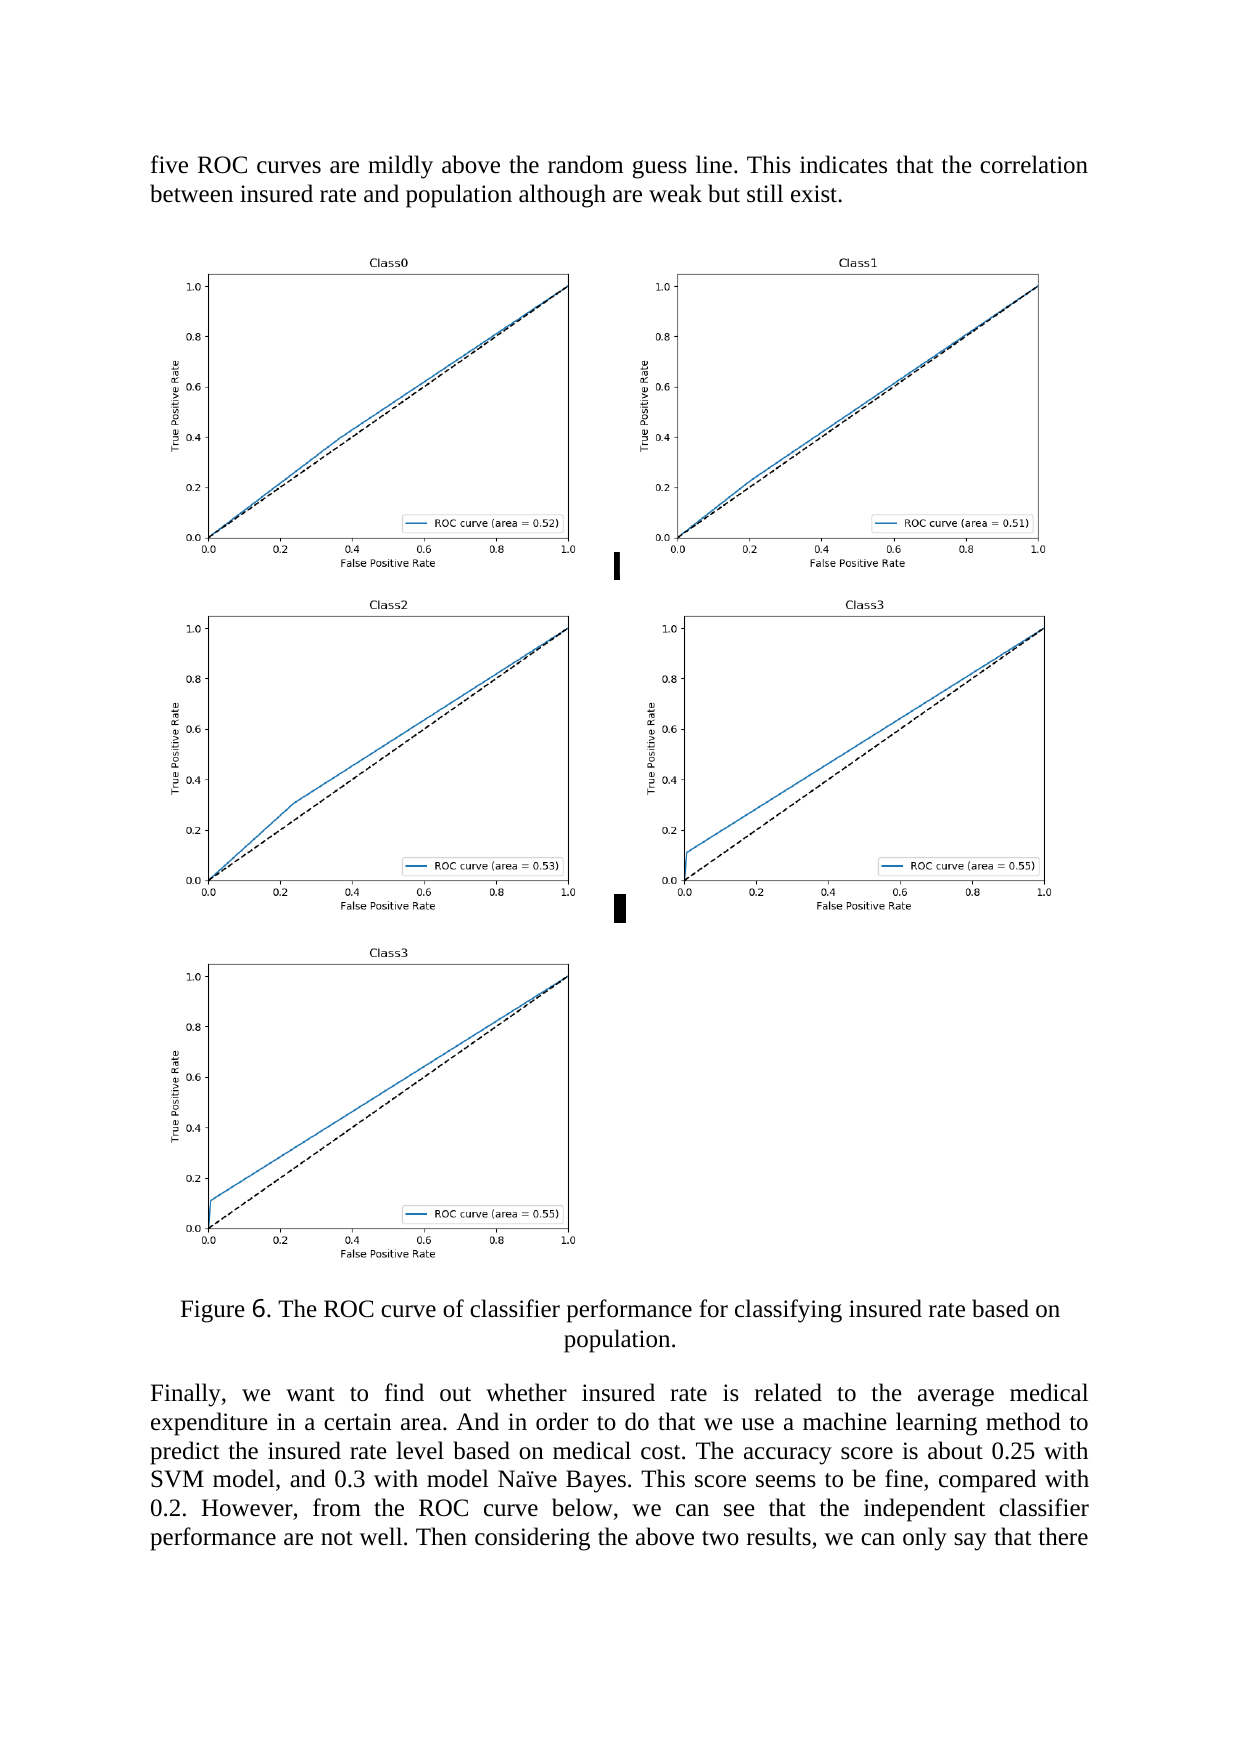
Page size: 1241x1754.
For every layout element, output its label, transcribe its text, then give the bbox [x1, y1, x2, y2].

picture [150, 922, 614, 1266]
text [150, 150, 1090, 207]
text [150, 1378, 1090, 1551]
picture [619, 232, 1090, 918]
text Figure 6. The ROC curve of classifier performance for classifying insured rate based on population. [150, 1290, 1090, 1353]
picture [150, 232, 614, 918]
